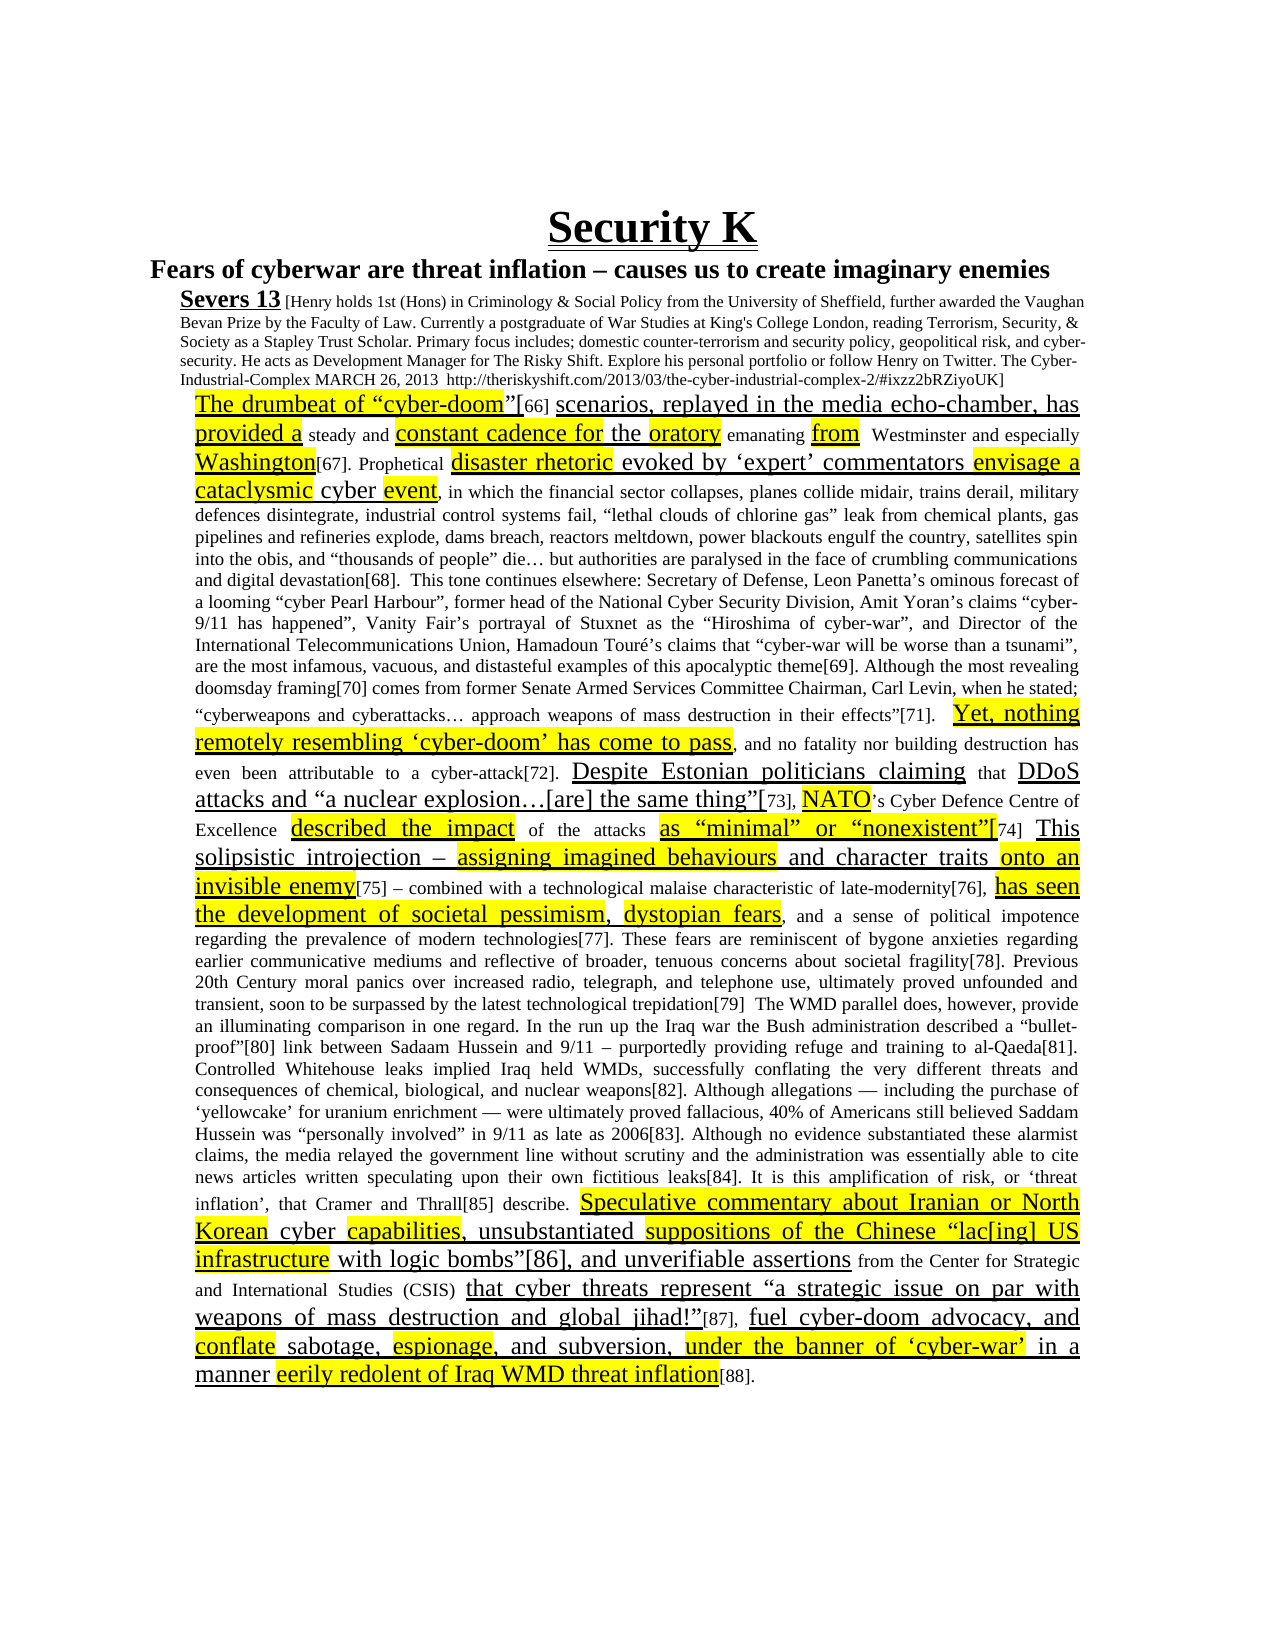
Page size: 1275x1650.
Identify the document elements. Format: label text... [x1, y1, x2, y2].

text The drumbeat of “cyber-doom”[66] scenarios, replayed in the media echo-chamber, has provided a steady and constant cadence for the oratory emanating from Westminster and especially Washington[67]. Prophetical disaster rhetoric evoked by ‘expert’ commentators envisage a cataclysmic cyber event, in which the financial sector collapses, planes collide midair, trains derail, military defences disintegrate, industrial control systems fail, “lethal clouds of chlorine gas” leak from chemical plants, gas pipelines and refineries explode, dams breach, reactors meltdown, power blackouts engulf the country, satellites spin into the obis, and “thousands of people” die… but authorities are paralysed in the face of crumbling communications and digital devastation[68]. This tone continues elsewhere: Secretary of Defense, Leon Panetta’s ominous forecast of a looming “cyber Pearl Harbour”, former head of the National Cyber Security Division, Amit Yoran’s claims “cyber-9/11 has happened”, Vanity Fair’s portrayal of Stuxnet as the “Hiroshima of cyber-war”, and Director of the International Telecommunications Union, Hamadoun Touré’s claims that “cyber-war will be worse than a tsunami”, are the most infamous, vacuous, and distasteful examples of this apocalyptic theme[69]. Although the most revealing doomsday framing[70] comes from former Senate Armed Services Committee Chairman, Carl Levin, when he stated; “cyberweapons and cyberattacks… approach weapons of mass destruction in their effects”[71]. Yet, nothing remotely resembling ‘cyber-doom’ has come to pass, and no fatality nor building destruction has even been attributable to a cyber-attack[72]. Despite Estonian politicians claiming that DDoS attacks and “a nuclear explosion…[are] the same thing”[73], NATO’s Cyber Defence Centre of Excellence described the impact of the attacks as “minimal” or “nonexistent”[74] This solipsistic introjection – assigning imagined behaviours and character traits onto an invisible enemy[75] – combined with a technological malaise characteristic of late-modernity[76], has seen the development of societal pessimism, dystopian fears, and a sense of political impotence regarding the prevalence of modern technologies[77]. These fears are reminiscent of bygone anxieties regarding earlier communicative mediums and reflective of broader, tenuous concerns about societal fragility[78]. Previous 20th Century moral panics over increased radio, telegraph, and telephone use, ultimately proved unfounded and transient, soon to be surpassed by the latest technological trepidation[79] The WMD parallel does, however, provide an illuminating comparison in one regard. In the run up the Iraq war the Bush administration described a “bullet-proof”[80] link between Sadaam Hussein and 9/11 – purportedly providing refuge and training to al-Qaeda[81]. Controlled Whitehouse leaks implied Iraq held WMDs, successfully conflating the very different threats and consequences of chemical, biological, and nuclear weapons[82]. Although allegations — including the purchase of ‘yellowcake’ for uranium enrichment — were ultimately proved fallacious, 40% of Americans still believed Saddam Hussein was “personally involved” in 9/11 as late as 2006[83]. Although no evidence substantiated these alarmist claims, the media relayed the government line without scrutiny and the administration was essentially able to cite news articles written speculating upon their own fictitious leaks[84]. It is this amplification of risk, or ‘threat inflation’, that Cramer and Thrall[85] describe. Speculative commentary about Iranian or North Korean cyber capabilities, unsubstantiated suppositions of the Chinese “lac[ing] US infrastructure with logic bombs”[86], and unverifiable assertions from the Center for Strategic and International Studies (CSIS) that cyber threats represent “a strategic issue on par with weapons of mass destruction and global jihad!”[87], fuel cyber-doom advocacy, and conflate sabotage, espionage, and subversion, under the banner of ‘cyber-war’ in a manner eerily redolent of Iraq WMD threat inflation[88]. [195, 870, 1080, 1241]
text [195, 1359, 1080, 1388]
text The drumbeat of “cyber-doom”[66] scenarios, replayed in the media echo-chamber, has provided a steady and constant cadence for the oratory emanating from Westminster and especially Washington[67]. Prophetical disaster rhetoric evoked by ‘expert’ commentators envisage a cataclysmic cyber event, in which the financial sector collapses, planes collide midair, trains derail, military defences disintegrate, industrial control systems fail, “lethal clouds of chlorine gas” leak from chemical plants, gas pipelines and refineries explode, dams breach, reactors meltdown, power blackouts engulf the country, satellites spin into the obis, and “thousands of people” die… but authorities are paralysed in the face of crumbling communications and digital devastation[68]. This tone continues elsewhere: Secretary of Defense, Leon Panetta’s ominous forecast of a looming “cyber Pearl Harbour”, former head of the National Cyber Security Division, Amit Yoran’s claims “cyber-9/11 has happened”, Vanity Fair’s portrayal of Stuxnet as the “Hiroshima of cyber-war”, and Director of the International Telecommunications Union, Hamadoun Touré’s claims that “cyber-war will be worse than a tsunami”, are the most infamous, vacuous, and distasteful examples of this apocalyptic theme[69]. Although the most revealing doomsday framing[70] comes from former Senate Armed Services Committee Chairman, Carl Levin, when he stated; “cyberweapons and cyberattacks… approach weapons of mass destruction in their effects”[71]. Yet, nothing remotely resembling ‘cyber-doom’ has come to pass, and no fatality nor building destruction has even been attributable to a cyber-attack[72]. Despite Estonian politicians claiming that DDoS attacks and “a nuclear explosion…[are] the same thing”[73], NATO’s Cyber Defence Centre of Excellence described the impact of the attacks as “minimal” or “nonexistent”[74] This solipsistic introjection – assigning imagined behaviours and character traits onto an invisible enemy[75] – combined with a technological malaise characteristic of late-modernity[76], has seen the development of societal pessimism, dystopian fears, and a sense of political impotence regarding the prevalence of modern technologies[77]. These fears are reminiscent of bygone anxieties regarding earlier communicative mediums and reflective of broader, tenuous concerns about societal fragility[78]. Previous 20th Century moral panics over increased radio, telegraph, and telephone use, ultimately proved unfounded and transient, soon to be surpassed by the latest technological trepidation[79] The WMD parallel does, however, provide an illuminating comparison in one regard. In the run up the Iraq war the Bush administration described a “bullet-proof”[80] link between Sadaam Hussein and 9/11 – purportedly providing refuge and training to al-Qaeda[81]. Controlled Whitehouse leaks implied Iraq held WMDs, successfully conflating the very different threats and consequences of chemical, biological, and nuclear weapons[82]. Although allegations — including the purchase of ‘yellowcake’ for uranium enrichment — were ultimately proved fallacious, 40% of Americans still believed Saddam Hussein was “personally involved” in 9/11 as late as 2006[83]. Although no evidence substantiated these alarmist claims, the media relayed the government line without scrutiny and the administration was essentially able to cite news articles written speculating upon their own fictitious leaks[84]. It is this amplification of risk, or ‘threat inflation’, that Cramer and Thrall[85] describe. Speculative commentary about Iranian or North Korean cyber capabilities, unsubstantiated suppositions of the Chinese “lac[ing] US infrastructure with logic bombs”[86], and unverifiable assertions from the Center for Strategic and International Studies (CSIS) that cyber threats represent “a strategic issue on par with weapons of mass destruction and global jihad!”[87], fuel cyber-doom advocacy, and conflate sabotage, espionage, and subversion, under the banner of ‘cyber-war’ in a manner eerily redolent of Iraq WMD threat inflation[88]. [195, 418, 1080, 867]
text Severs 13 [Henry holds 1st (Hons) in Criminology & Social Policy from the University of Sheffield, further awarded the Vaughan Bevan Prize by the Faculty of Law. Currently a postgraduate of War Studies at King's College London, reading Terrorism, Security, & Society as a Stapley Trust Scholar. Primary focus includes; domestic counter-terrorism and security policy, geopolitical risk, and cyber-security. He acts as Development Manager for The Risky Shift. Explore his personal portfolio or follow Henry on Twitter. The Cyber-Industrial-Complex MARCH 26, 2013 http://theriskyshift.com/2013/03/the-cyber-industrial-complex-2/#ixzz2bRZiyoUK] [180, 284, 1125, 389]
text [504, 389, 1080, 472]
subtitle Security K [180, 200, 1125, 253]
subtitle Fears of cyberwar are threat inflation – causes us to create imaginary enemies [150, 253, 1125, 284]
